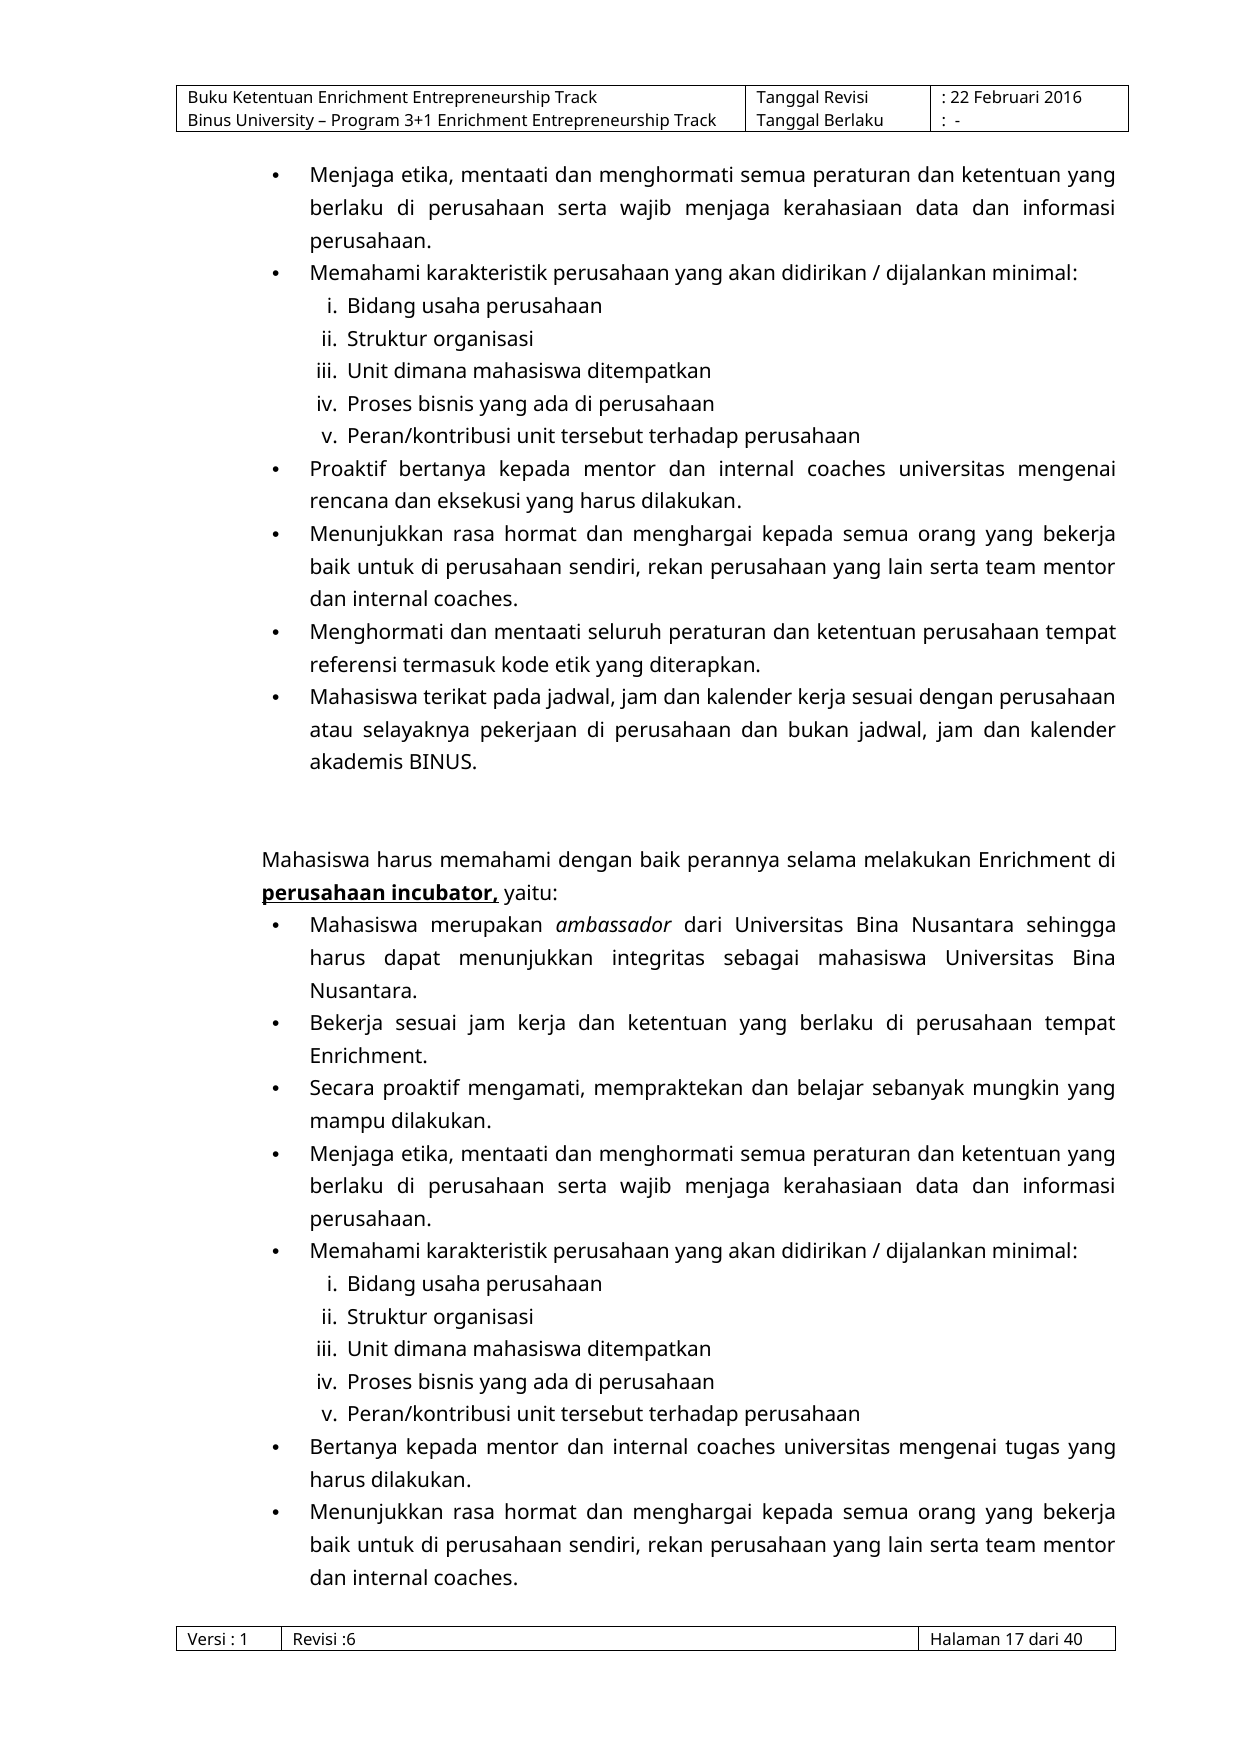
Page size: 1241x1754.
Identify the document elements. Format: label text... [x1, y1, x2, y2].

list Menunjukkan rasa hormat dan menghargai kepada semua orang yang bekerja baik untuk di perusahaan sendiri, rekan perusahaan yang lain serta team mentor dan internal coaches. [272, 1497, 1117, 1591]
list Menjaga etika, mentaati dan menghormati semua peraturan dan ketentuan yang berlaku di perusahaan serta wajib menjaga kerahasiaan data dan informasi perusahaan. [272, 1139, 1117, 1232]
list Secara proaktif mengamati, mempraktekan dan belajar sebanyak mungkin yang mampu dilakukan. [272, 1073, 1117, 1134]
list Struktur organisasi [337, 324, 1117, 352]
list Mahasiswa terikat pada jadwal, jam dan kalender kerja sesuai dengan perusahaan atau selayaknya pekerjaan di perusahaan dan bukan jadwal, jam dan kalender akademis BINUS. [272, 682, 1117, 776]
list Peran/kontribusi unit tersebut terhadap perusahaan [337, 421, 1117, 450]
list Memahami karakteristik perusahaan yang akan didirikan / dijalankan minimal: [272, 258, 1117, 287]
list Menghormati dan mentaati seluruh peraturan dan ketentuan perusahaan tempat referensi termasuk kode etik yang diterapkan. [272, 617, 1117, 678]
list Bidang usaha perusahaan [337, 291, 1117, 319]
list Proses bisnis yang ada di perusahaan [337, 389, 1117, 417]
list Unit dimana mahasiswa ditempatkan [337, 356, 1117, 385]
list Menjaga etika, mentaati dan menghormati semua peraturan dan ketentuan yang berlaku di perusahaan serta wajib menjaga kerahasiaan data dan informasi perusahaan. [272, 161, 1117, 254]
list Bidang usaha perusahaan [337, 1269, 1117, 1298]
list Bertanya kepada mentor dan internal coaches universitas mengenai tugas yang harus dilakukan. [272, 1432, 1117, 1493]
list Proaktif bertanya kepada mentor dan internal coaches universitas mengenai rencana dan eksekusi yang harus dilakukan. [272, 454, 1117, 515]
list Peran/kontribusi unit tersebut terhadap perusahaan [337, 1399, 1117, 1428]
list Memahami karakteristik perusahaan yang akan didirikan / dijalankan minimal: [272, 1237, 1117, 1265]
list Mahasiswa merupakan ambassador dari Universitas Bina Nusantara sehingga harus dapat menunjukkan integritas sebagai mahasiswa Universitas Bina Nusantara. [272, 911, 1117, 1004]
list Unit dimana mahasiswa ditempatkan [337, 1334, 1117, 1363]
list Bekerja sesuai jam kerja dan ketentuan yang berlaku di perusahaan tempat Enrichment. [272, 1008, 1117, 1069]
list Struktur organisasi [337, 1302, 1117, 1330]
list Proses bisnis yang ada di perusahaan [337, 1367, 1117, 1395]
list Menunjukkan rasa hormat dan menghargai kepada semua orang yang bekerja baik untuk di perusahaan sendiri, rekan perusahaan yang lain serta team mentor dan internal coaches. [272, 519, 1117, 613]
list Mahasiswa harus memahami dengan baik perannya selama melakukan Enrichment di perusahaan incubator, yaitu: [261, 845, 1117, 906]
